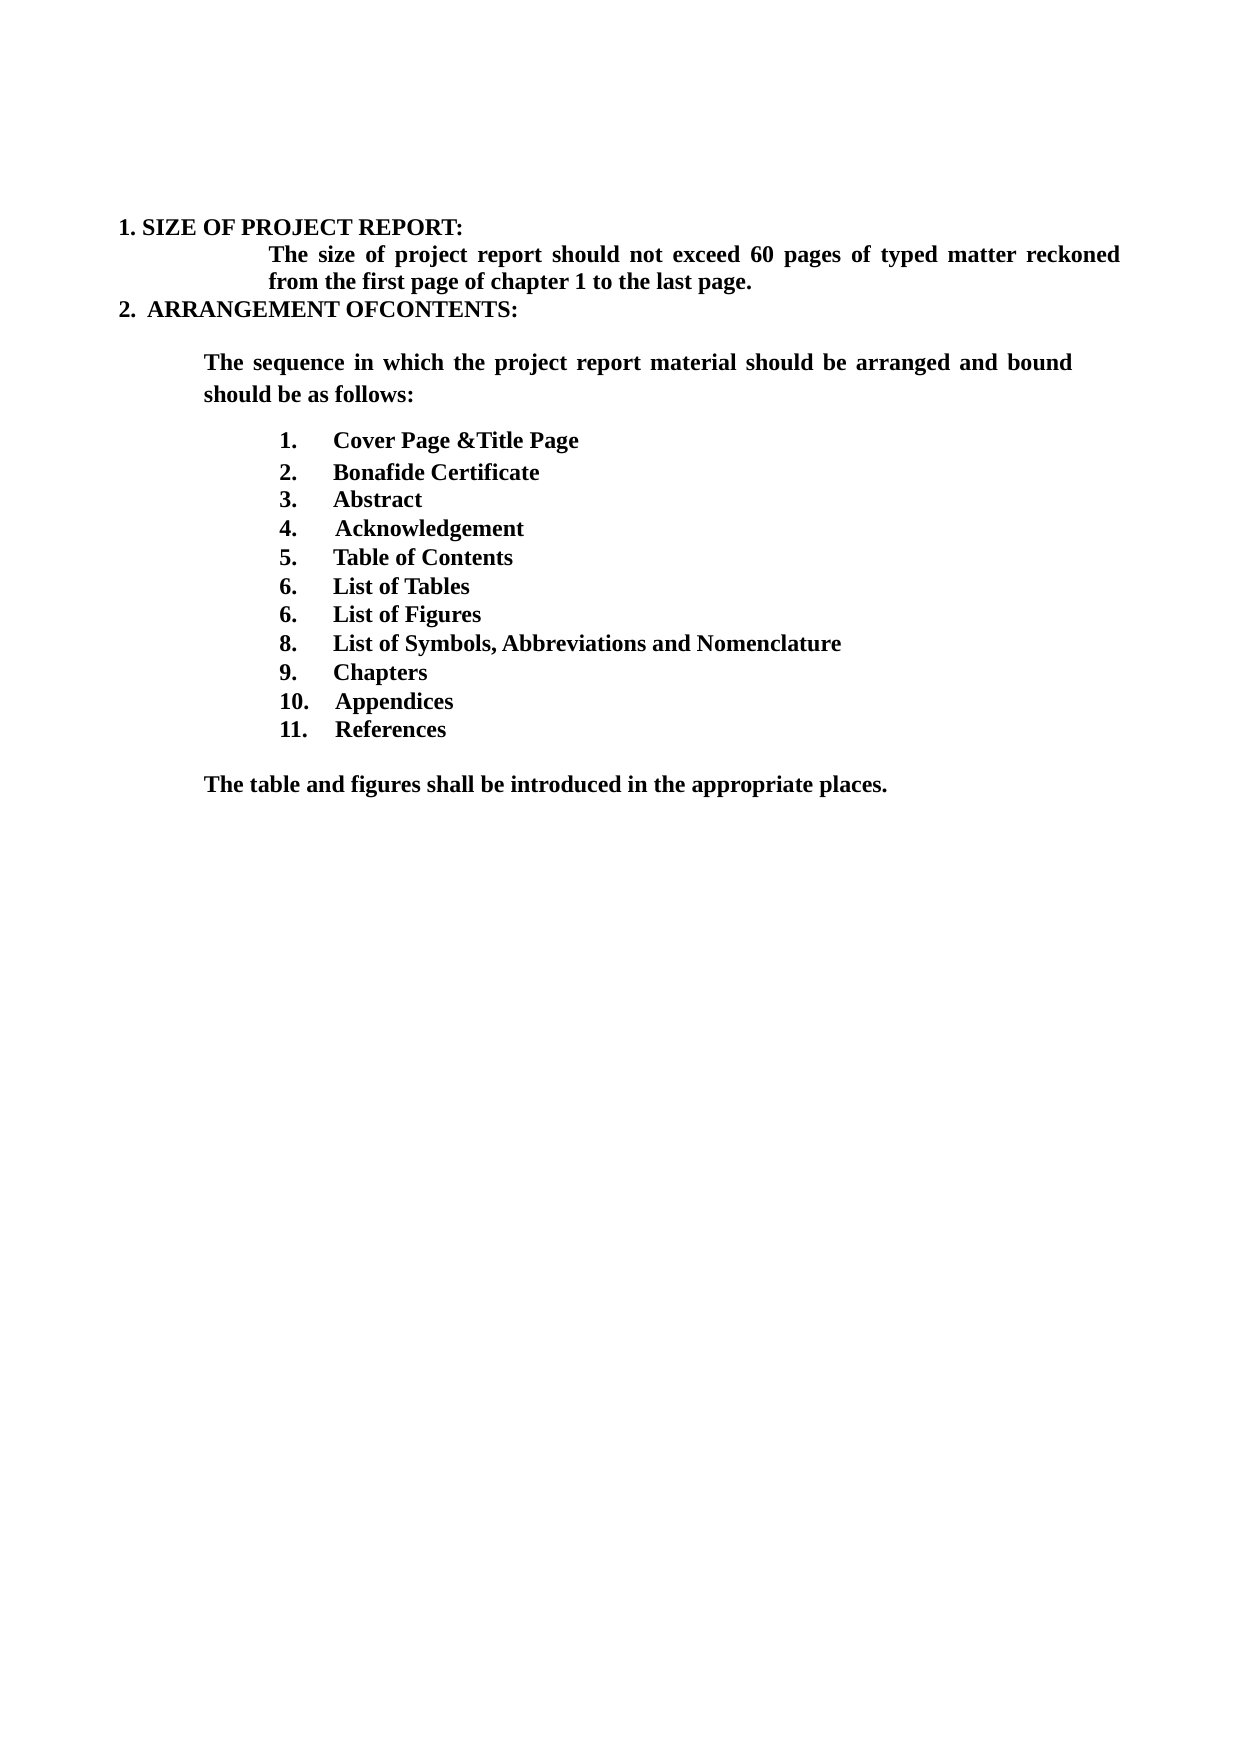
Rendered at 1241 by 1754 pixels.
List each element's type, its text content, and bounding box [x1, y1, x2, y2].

list Abstract [279, 486, 1122, 513]
text The size of project report should not exceed 60 pages of typed matter reckoned from the first page of chapter 1 to the last page. [268, 241, 1122, 295]
list Bonafide Certificate [279, 457, 1122, 485]
list List of Figures [279, 600, 1122, 628]
list Appendices [279, 687, 1122, 714]
list References [279, 715, 1122, 743]
text 1. SIZE OF PROJECT REPORT: [118, 213, 1122, 241]
list Cover Page &Title Page [279, 426, 1122, 454]
text 2. ARRANGEMENT OFCONTENTS: [118, 295, 1122, 323]
text The sequence in which the project report material should be arranged and bound should be as follows: [204, 348, 1074, 408]
list Acknowledgement [279, 514, 1122, 542]
list List of Tables [279, 572, 1122, 600]
text The table and figures shall be introduced in the appropriate places. [204, 770, 1122, 798]
list List of Symbols, Abbreviations and Nomenclature [279, 629, 1122, 656]
list Chapters [279, 658, 1122, 686]
list Table of Contents [279, 543, 1122, 570]
